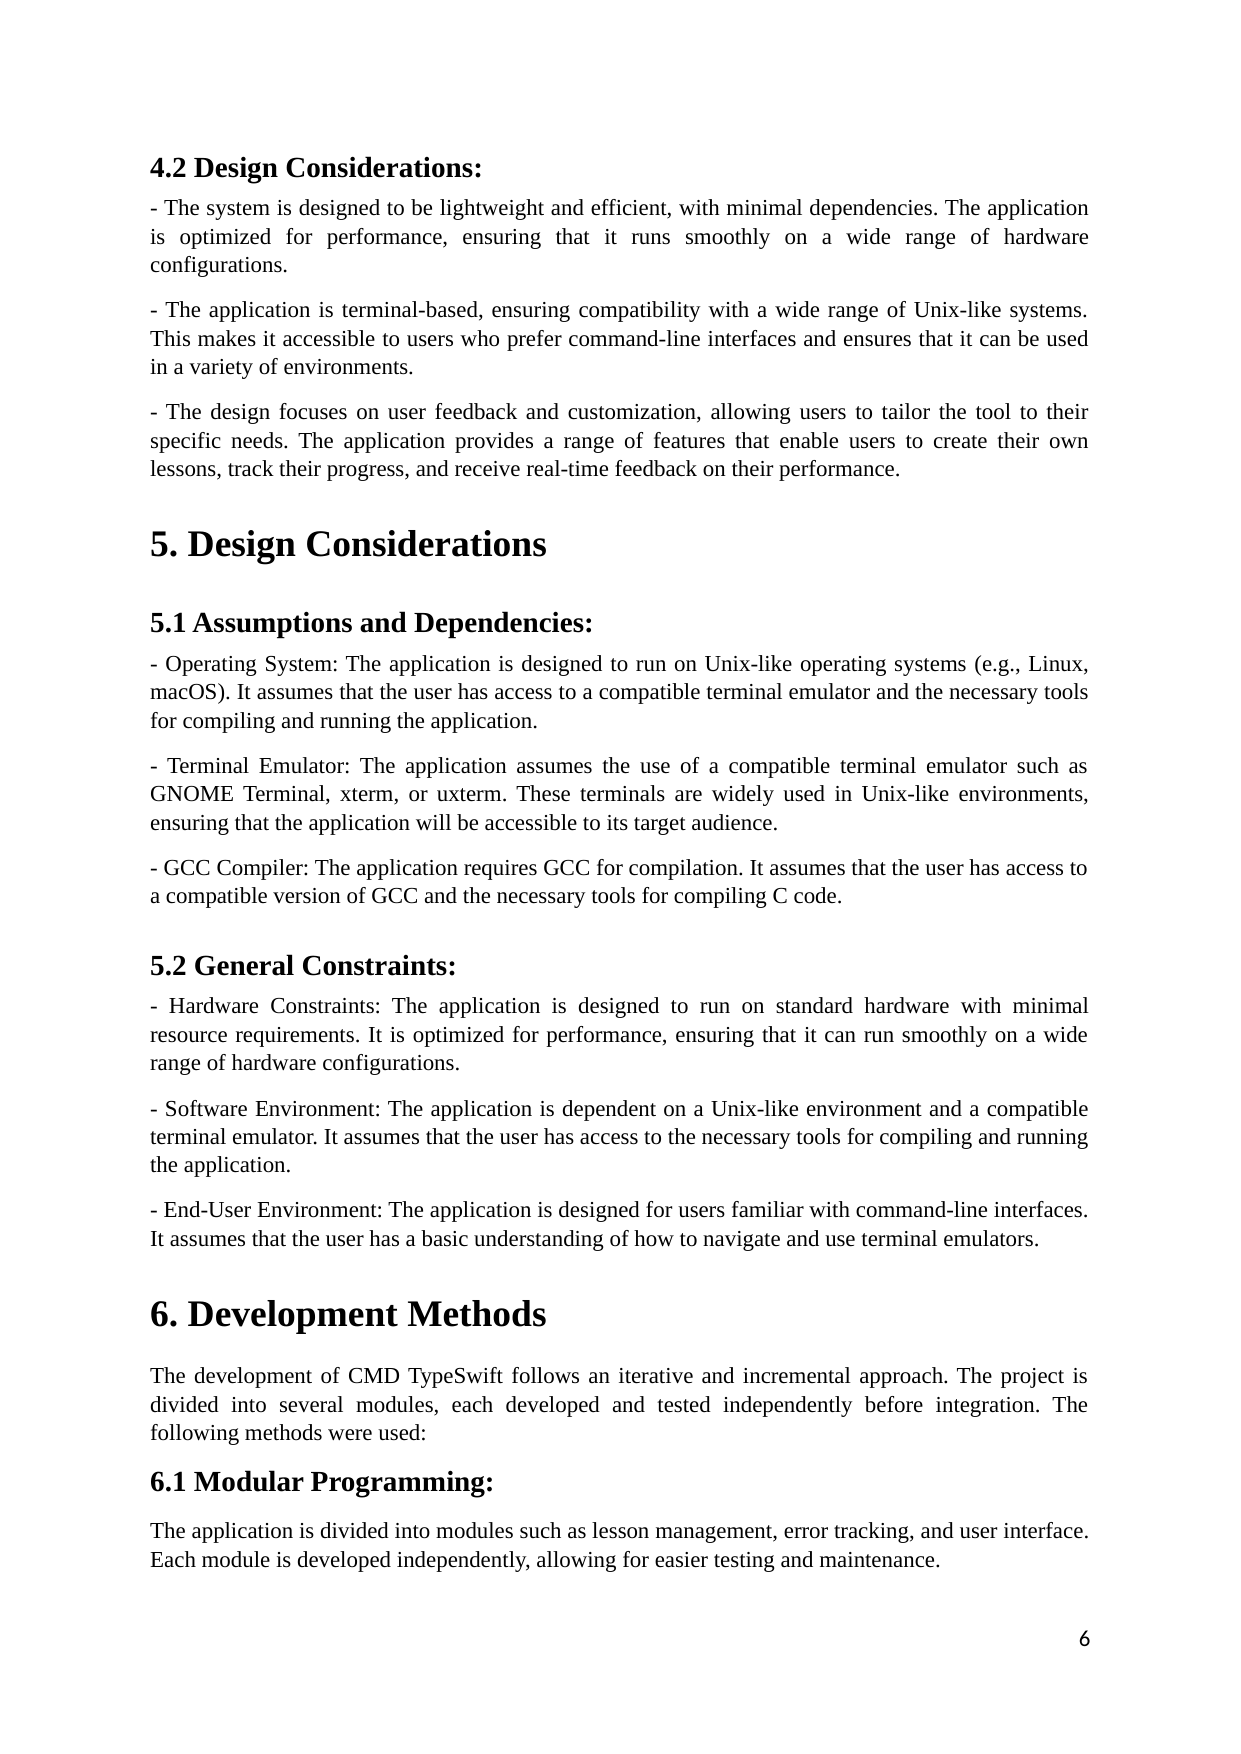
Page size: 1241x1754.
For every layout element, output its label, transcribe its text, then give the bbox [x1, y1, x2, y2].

text 5.1 Assumptions and Dependencies: [150, 605, 1090, 639]
text 5.2 General Constraints: [150, 948, 1090, 982]
text - Terminal Emulator: The application assumes the use of a compatible terminal emulator such as GNOME Terminal, xterm, or uxterm. These terminals are widely used in Unix-like environments, ensuring that the application will be accessible to its target audience. [150, 752, 1090, 835]
text - Software Environment: The application is dependent on a Unix-like environment and a compatible terminal emulator. It assumes that the user has access to the necessary tools for compiling and running the application. [150, 1094, 1090, 1178]
text - The design focuses on user feedback and customization, allowing users to tailor the tool to their specific needs. The application provides a range of features that enable users to create their own lessons, track their progress, and receive real-time feedback on their performance. [150, 398, 1090, 482]
text - The system is designed to be lightweight and efficient, with minimal dependencies. The application is optimized for performance, ensuring that it runs smoothly on a wide range of hardware configurations. [150, 194, 1090, 278]
text 6.1 Modular Programming: [150, 1464, 1090, 1498]
text - Operating System: The application is designed to run on Unix-like operating systems (e.g., Linux, macOS). It assumes that the user has access to a compatible terminal emulator and the necessary tools for compiling and running the application. [150, 650, 1090, 733]
text - The application is terminal-based, ensuring compatibility with a wide range of Unix-like systems. This makes it accessible to users who prefer command-line interfaces and ensures that it can be used in a variety of environments. [150, 296, 1090, 380]
text 5. Design Considerations [150, 521, 1090, 564]
text - End-User Environment: The application is designed for users familiar with command-line interfaces. It assumes that the user has a basic understanding of how to navigate and use terminal emulators. [150, 1197, 1090, 1251]
text 6. Development Methods [150, 1291, 1090, 1334]
text The application is divided into modules such as lesson management, error tracking, and user interface. Each module is developed independently, allowing for easier testing and maintenance. [150, 1517, 1090, 1572]
text The development of CMD TypeSwift follows an iterative and incremental approach. The project is divided into several modules, each developed and tested independently before integration. The following methods were used: [150, 1362, 1090, 1446]
text - Hardware Constraints: The application is designed to run on standard hardware with minimal resource requirements. It is optimized for performance, ensuring that it can run smoothly on a wide range of hardware configurations. [150, 993, 1090, 1076]
text 4.2 Design Considerations: [150, 150, 1090, 183]
text - GCC Compiler: The application requires GCC for compilation. It assumes that the user has access to a compatible version of GCC and the necessary tools for compiling C code. [150, 854, 1090, 908]
